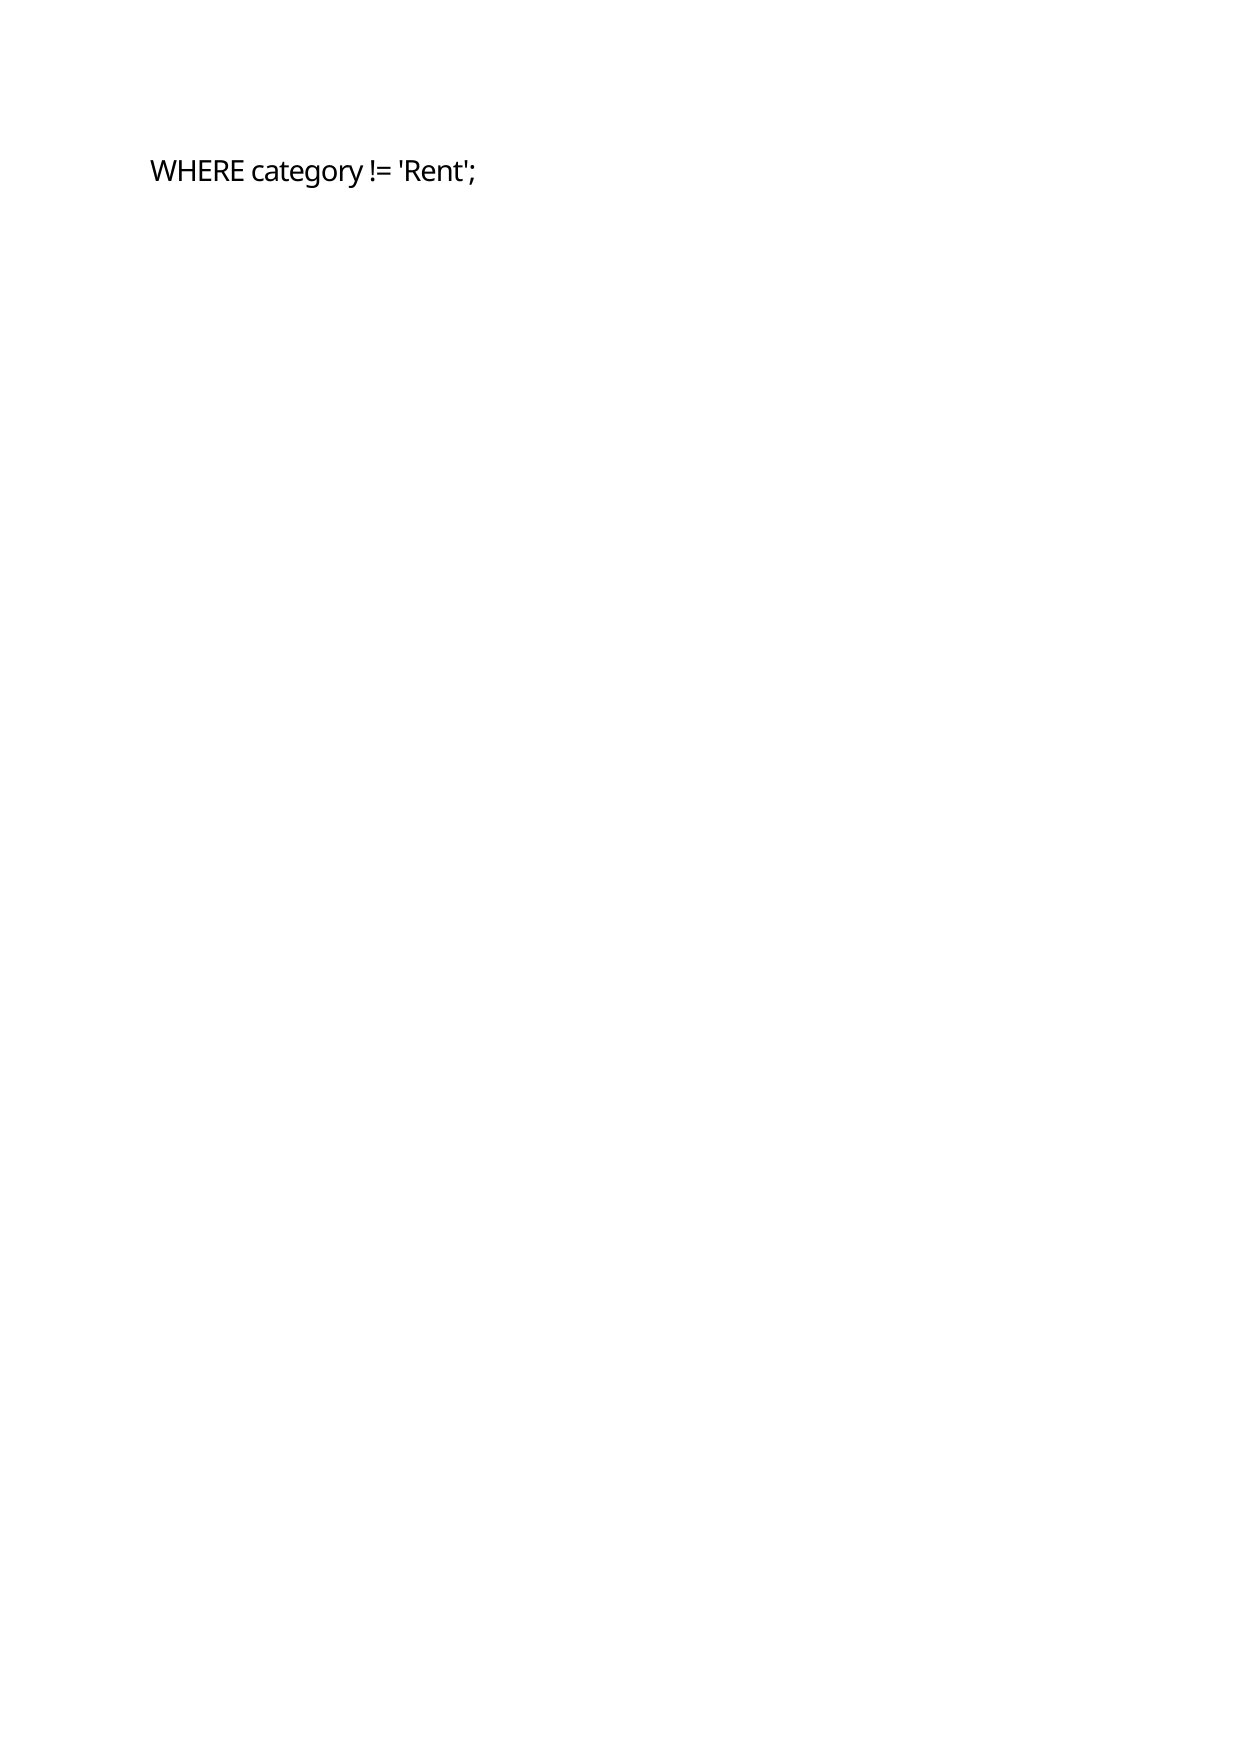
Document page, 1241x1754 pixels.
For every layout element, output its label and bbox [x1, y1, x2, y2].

title [150, 150, 1090, 269]
